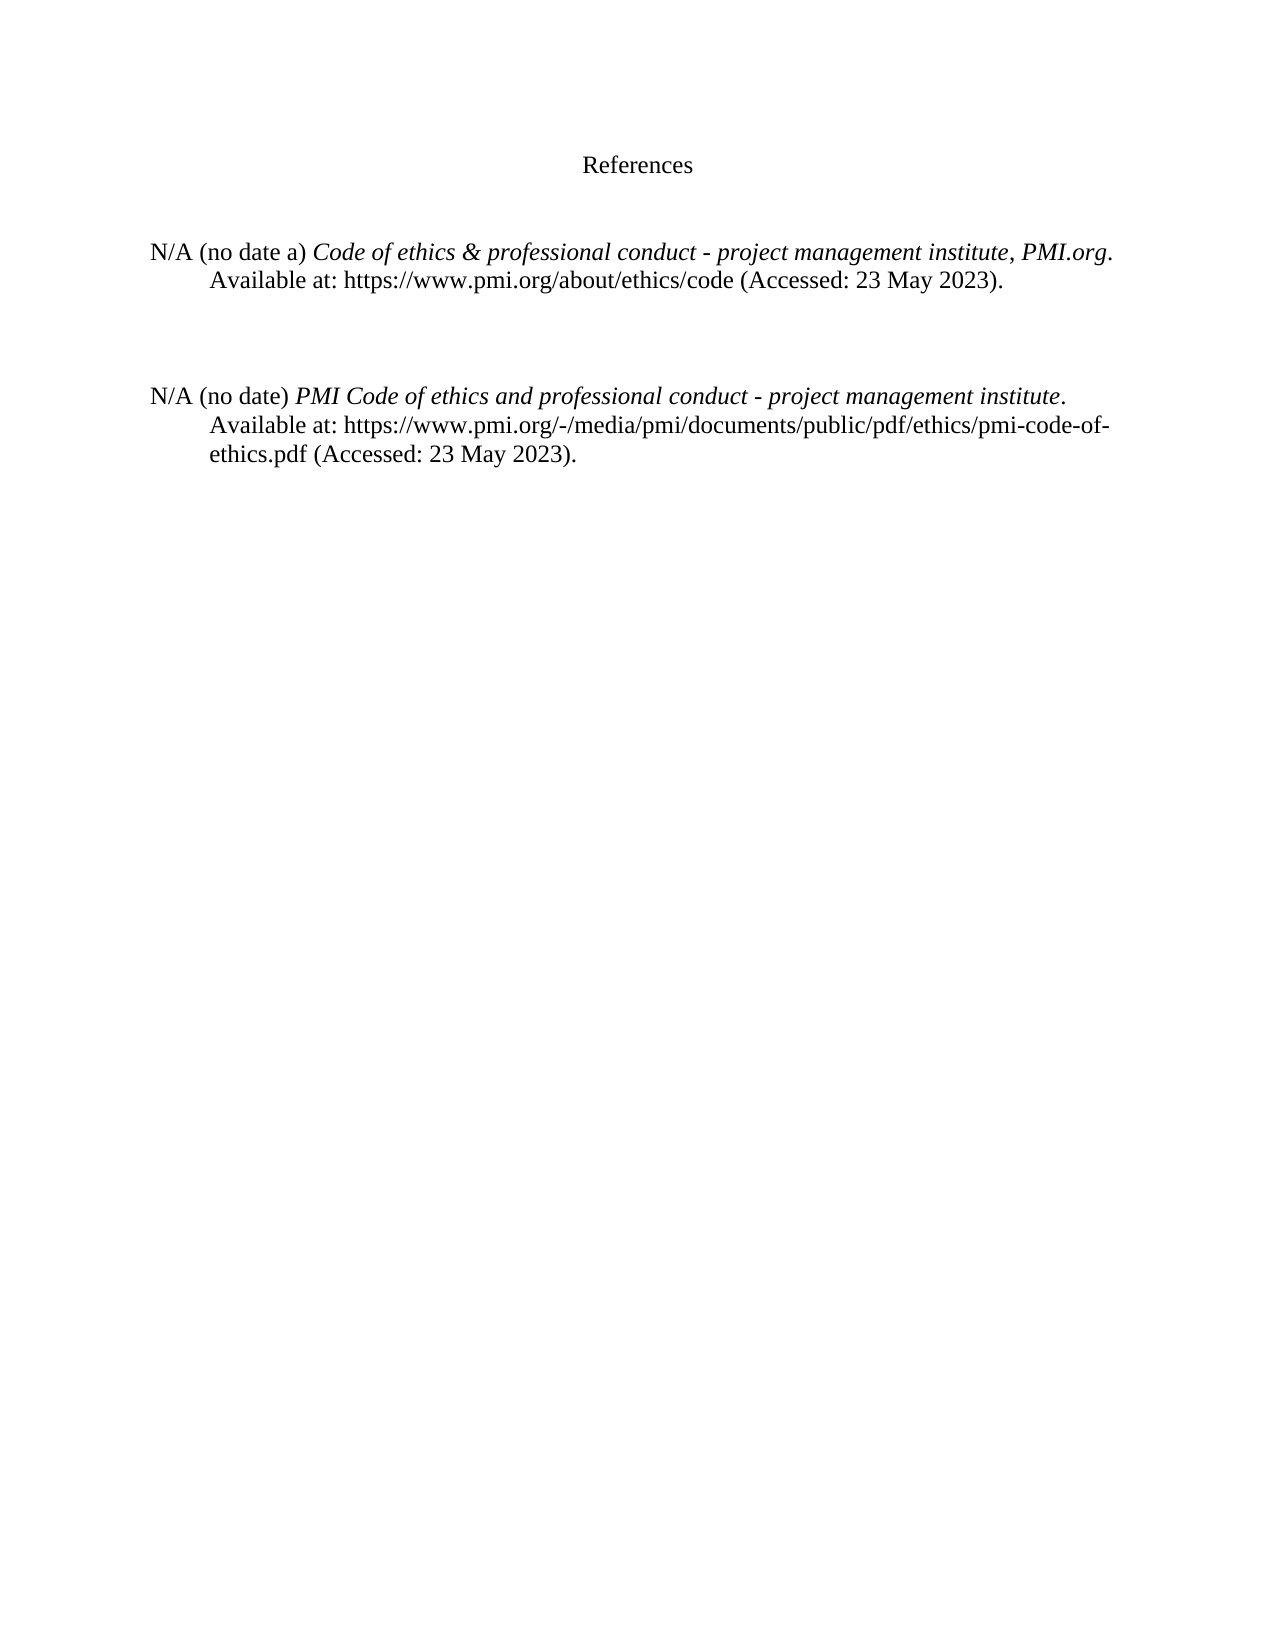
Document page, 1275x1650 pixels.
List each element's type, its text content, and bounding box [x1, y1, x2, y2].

text N/A (no date) PMI Code of ethics and professional conduct - project management institute. Available at: https://www.pmi.org/-/media/pmi/documents/public/pdf/ethics/pmi-code-of-ethics.pdf (Accessed: 23 May 2023). [150, 381, 1125, 467]
text N/A (no date a) Code of ethics & professional conduct - project management institute, PMI.org. Available at: https://www.pmi.org/about/ethics/code (Accessed: 23 May 2023). [150, 237, 1125, 294]
text References [150, 150, 1125, 179]
